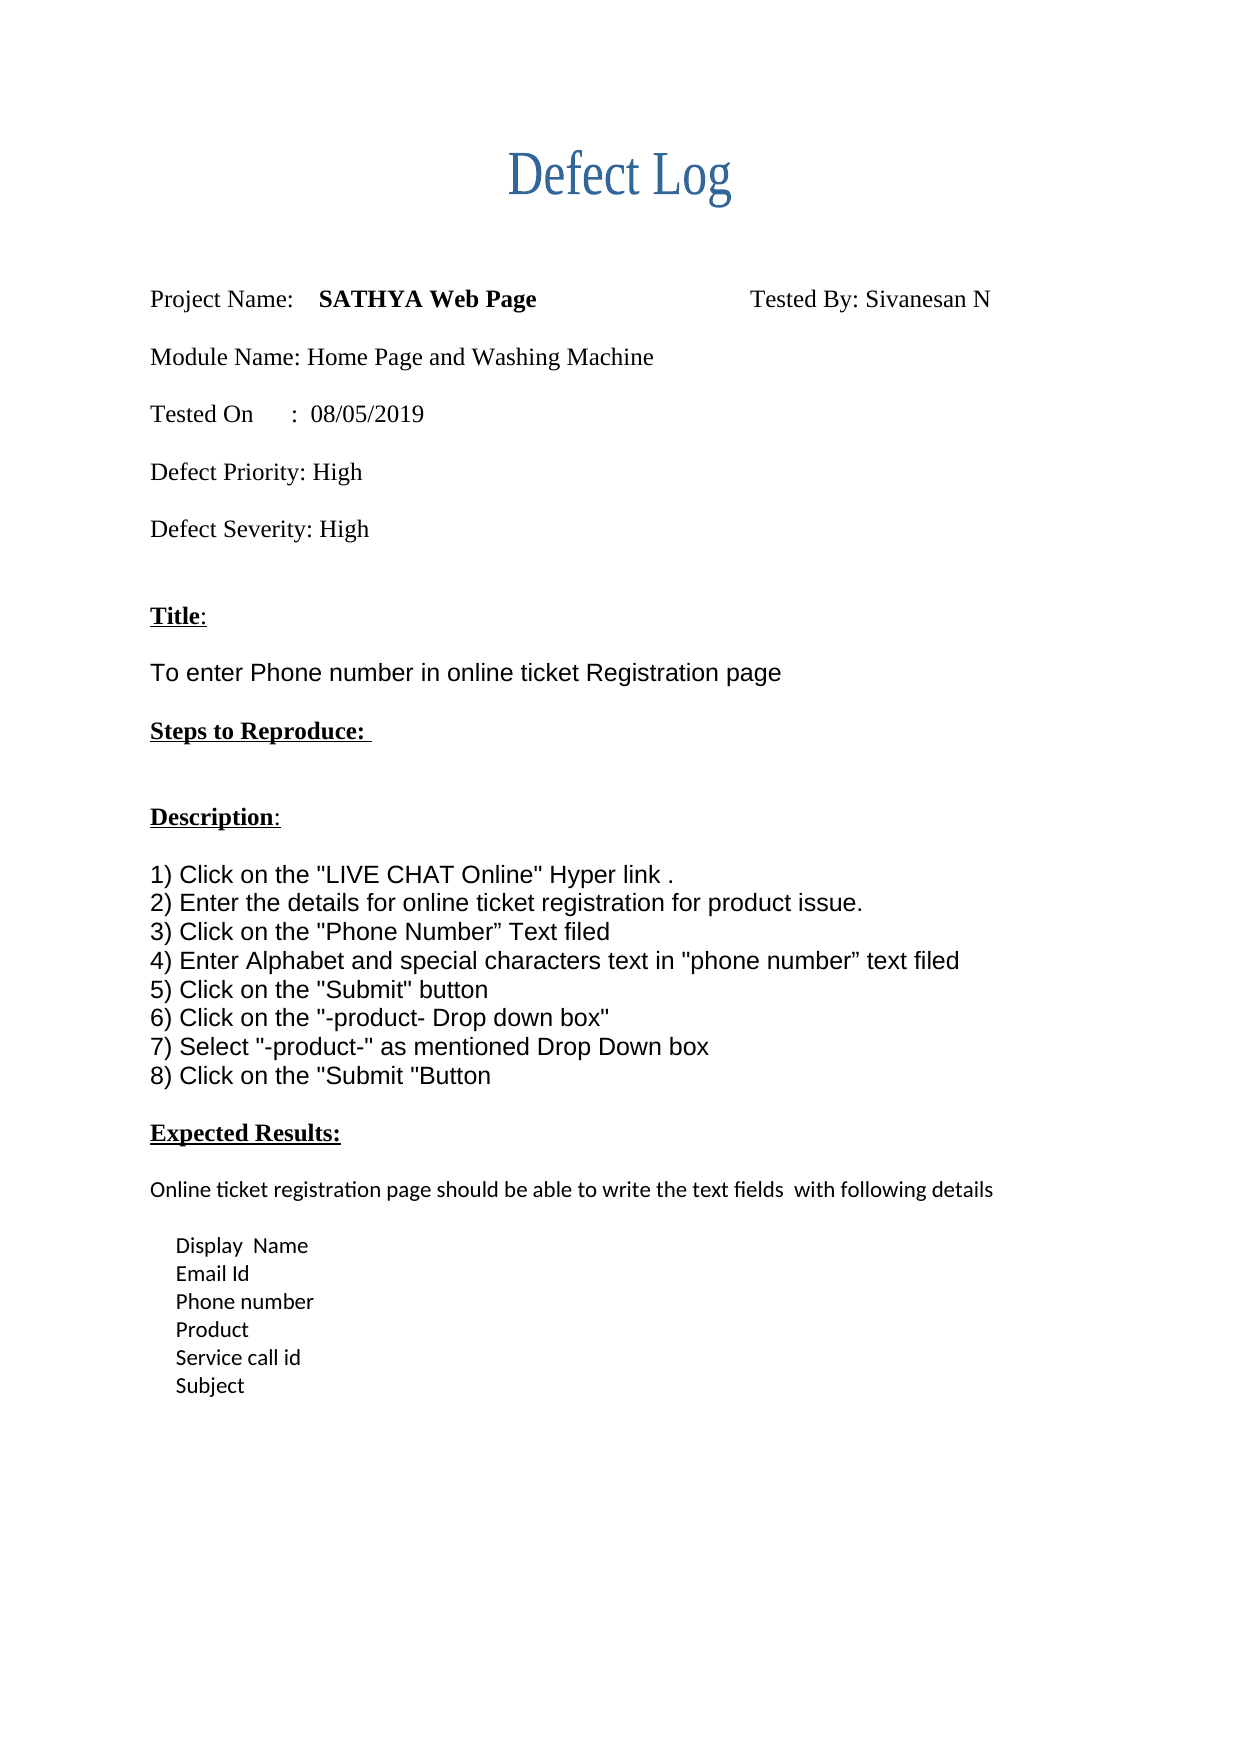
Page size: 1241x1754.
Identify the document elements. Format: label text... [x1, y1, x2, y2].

text Online ticket registration page should be able to write the text fields with following details Display Name Email Id Phone number Product Service call id Subject [150, 1147, 1090, 1428]
text Project Name: SATHYA Web Page Tested By: Sivanesan N [150, 284, 1090, 313]
text Defect Priority: High [150, 457, 1090, 486]
text Description: [150, 802, 1090, 831]
text 6) Click on the "-product- Drop down box" [150, 1003, 1090, 1032]
text Title: [150, 601, 1090, 629]
text 1) Click on the "LIVE CHAT Online" Hyper link . [150, 859, 1090, 888]
text 3) Click on the "Phone Number” Text filed [150, 917, 1090, 946]
text 8) Click on the "Submit "Button [150, 1061, 1090, 1089]
text 7) Select "-product-" as mentioned Drop Down box [150, 1032, 1090, 1061]
text Tested On : 08/05/2019 [150, 399, 1090, 428]
text 5) Click on the "Submit" button [150, 974, 1090, 1003]
text Steps to Reproduce: [150, 716, 1090, 744]
text 2) Enter the details for online ticket registration for product issue. [150, 888, 1090, 917]
text 4) Enter Alphabet and special characters text in "phone number” text filed [150, 946, 1090, 974]
text Expected Results: [150, 1118, 1090, 1147]
text Module Name: Home Page and Washing Machine [150, 342, 1090, 371]
text To enter Phone number in online ticket Registration page [150, 658, 1090, 687]
text Defect Severity: High [150, 514, 1090, 543]
